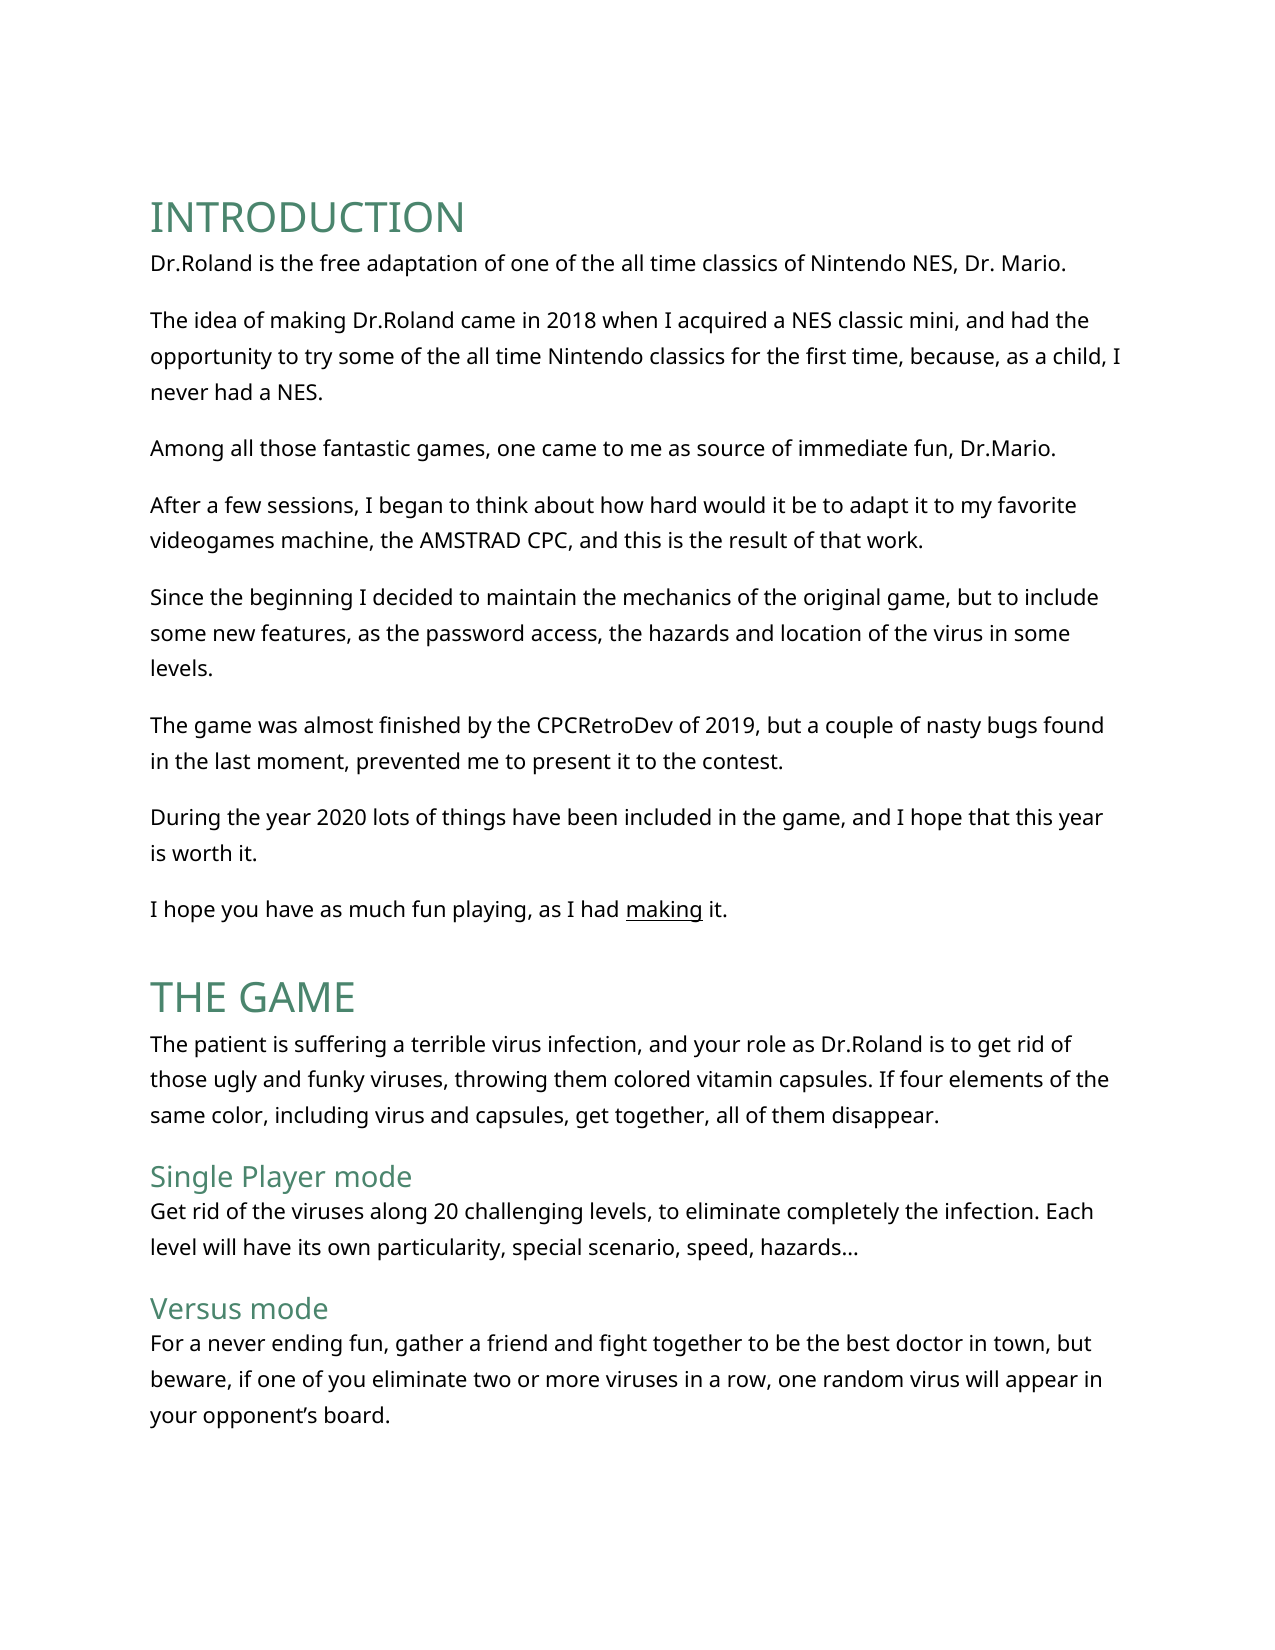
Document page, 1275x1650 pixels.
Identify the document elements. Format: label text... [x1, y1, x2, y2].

text Dr.Roland is the free adaptation of one of the all time classics of Nintendo NES, Dr. Mario. [150, 248, 1125, 278]
text I hope you have as much fun playing, as I had making it. [150, 894, 1125, 924]
text The idea of making Dr.Roland came in 2018 when I acquired a NES classic mini, and had the opportunity to try some of the all time Nintendo classics for the first time, because, as a child, I never had a NES. [150, 305, 1125, 406]
text Since the beginning I decided to maintain the mechanics of the original game, but to include some new features, as the password access, the hazards and location of the virus in some levels. [150, 582, 1125, 683]
text After a few sessions, I began to think about how hard would it be to adapt it to my favorite videogames machine, the AMSTRAD CPC, and this is the result of that work. [150, 489, 1125, 555]
text The game was almost finished by the CPCRetroDev of 2019, but a couple of nasty bugs found in the last moment, prevented me to present it to the contest. [150, 710, 1125, 775]
text The patient is suffering a terrible virus infection, and your role as Dr.Roland is to get rid of those ugly and funky viruses, throwing them colored vitamin capsules. If four elements of the same color, including virus and capsules, get together, all of them disappear. [150, 1029, 1125, 1130]
text Among all those fantastic games, one came to me as source of immediate fun, Dr.Mario. [150, 433, 1125, 463]
subtitle Single Player mode [150, 1157, 1125, 1196]
subtitle THE GAME [150, 968, 1125, 1024]
text During the year 2020 lots of things have been included in the game, and I hope that this year is worth it. [150, 802, 1125, 868]
subtitle Versus mode [150, 1289, 1125, 1328]
text For a never ending fun, gather a friend and fight together to be the best doctor in town, but beware, if one of you eliminate two or more viruses in a row, one random virus will appear in your opponent’s board. [150, 1328, 1125, 1429]
text Get rid of the viruses along 20 challenging levels, to eliminate completely the infection. Each level will have its own particularity, special scenario, speed, hazards… [150, 1196, 1125, 1262]
subtitle INTRODUCTION [150, 187, 1125, 244]
